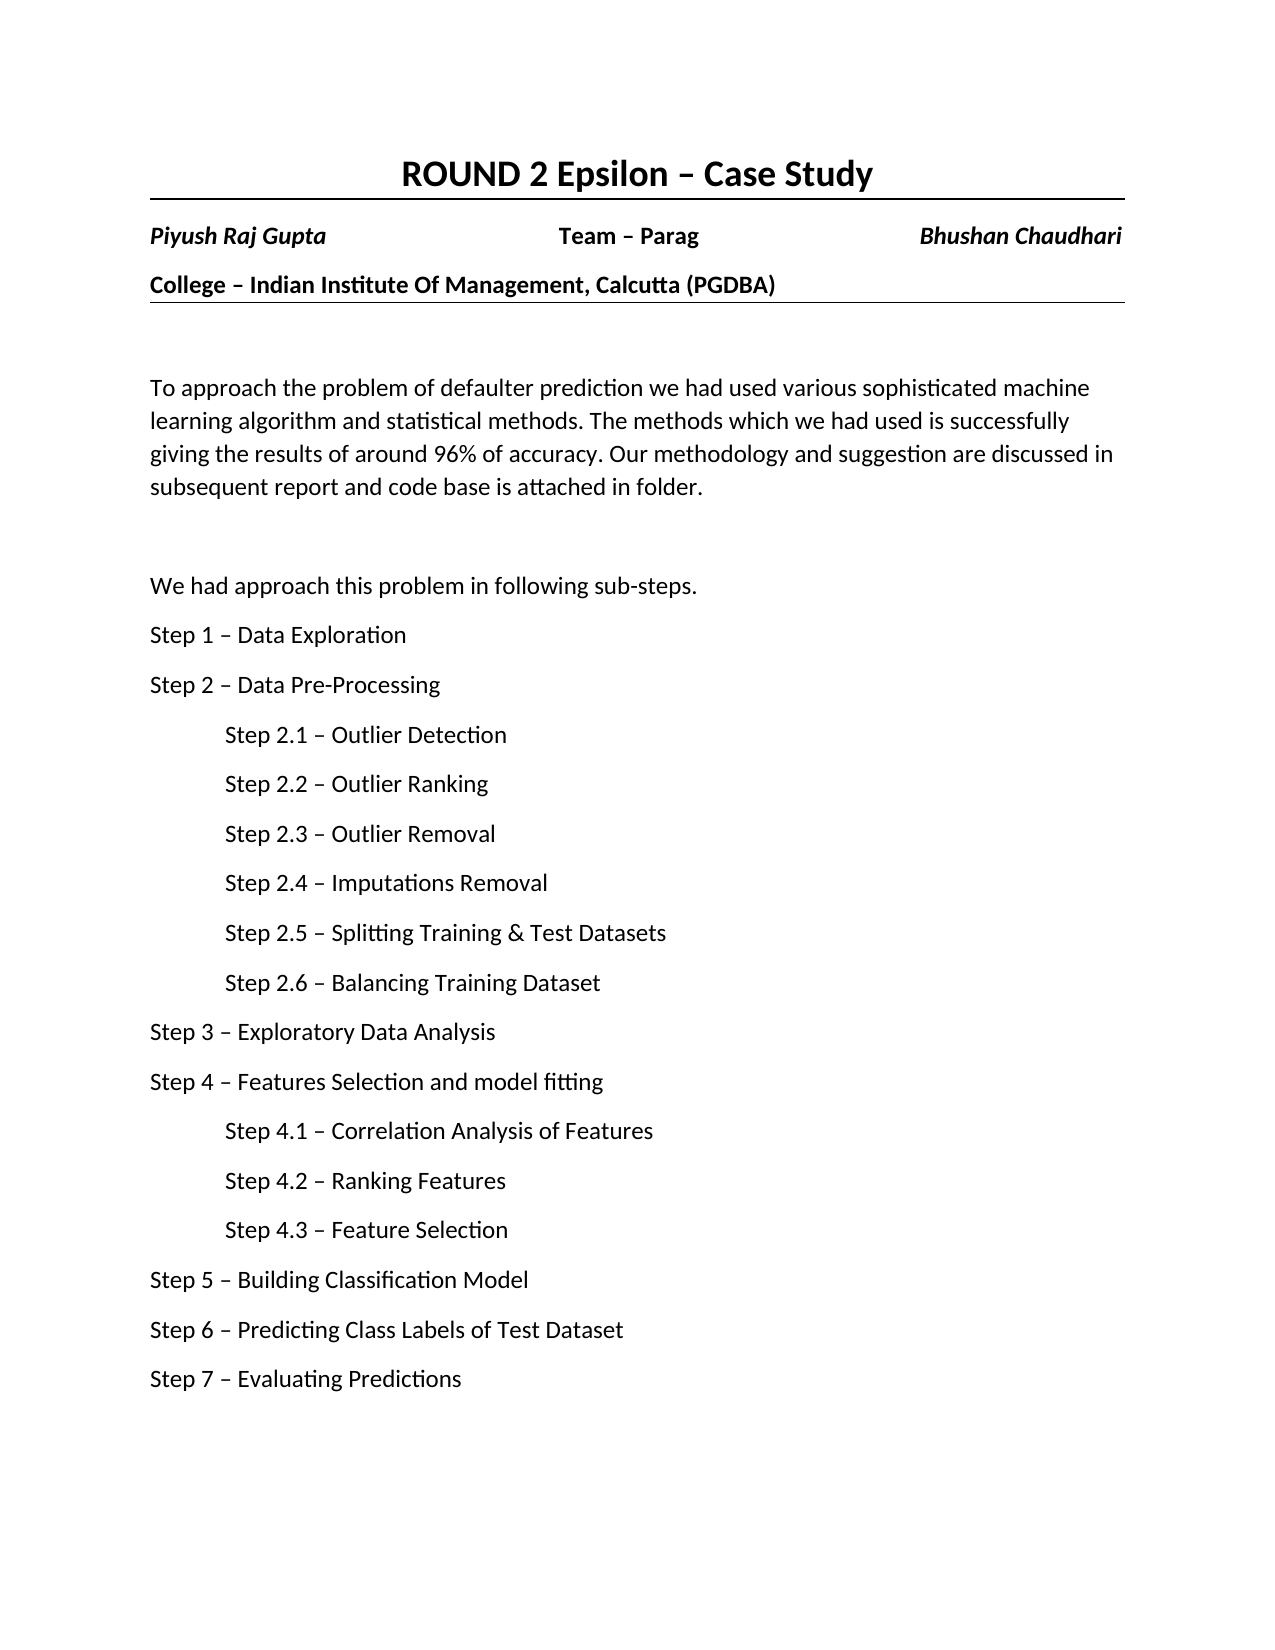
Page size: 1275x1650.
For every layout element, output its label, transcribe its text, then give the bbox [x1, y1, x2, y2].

text Step 2.2 – Outlier Ranking [225, 768, 1125, 799]
text Step 3 – Exploratory Data Analysis [150, 1016, 1125, 1047]
text Step 4 – Features Selection and model fitting [150, 1066, 1125, 1096]
text Step 2.4 – Imputations Removal [225, 868, 1125, 898]
text To approach the problem of defaulter prediction we had used various sophisticated machine learning algorithm and statistical methods. The methods which we had used is successfully giving the results of around 96% of accuracy. Our methodology and suggestion are discussed in subsequent report and code base is attached in folder. [150, 372, 1125, 501]
text Step 4.3 – Feature Selection [225, 1215, 1125, 1245]
text Step 2.5 – Splitting Training & Test Datasets [225, 917, 1125, 948]
text Step 2 – Data Pre-Processing [150, 669, 1125, 700]
text Step 2.6 – Balancing Training Dataset [225, 967, 1125, 997]
text Step 2.1 – Outlier Detection [225, 719, 1125, 749]
text Step 5 – Building Classification Model [150, 1264, 1125, 1295]
text Step 6 – Predicting Class Labels of Test Dataset [150, 1314, 1125, 1344]
text Step 4.1 – Correlation Analysis of Features [225, 1116, 1125, 1146]
text ROUND 2 Epsilon – Case Study [150, 150, 1125, 198]
text College – Indian Institute Of Management, Calcutta (PGDBA) [150, 269, 1125, 302]
text Piyush Raj Gupta Team – Parag Bhushan Chaudhari [150, 220, 1125, 250]
text Step 1 – Data Exploration [150, 620, 1125, 650]
text Step 2.3 – Outlier Removal [225, 818, 1125, 848]
text Step 7 – Evaluating Predictions [150, 1363, 1125, 1424]
text We had approach this problem in following sub-steps. [150, 570, 1125, 601]
text Step 4.2 – Ranking Features [225, 1165, 1125, 1196]
